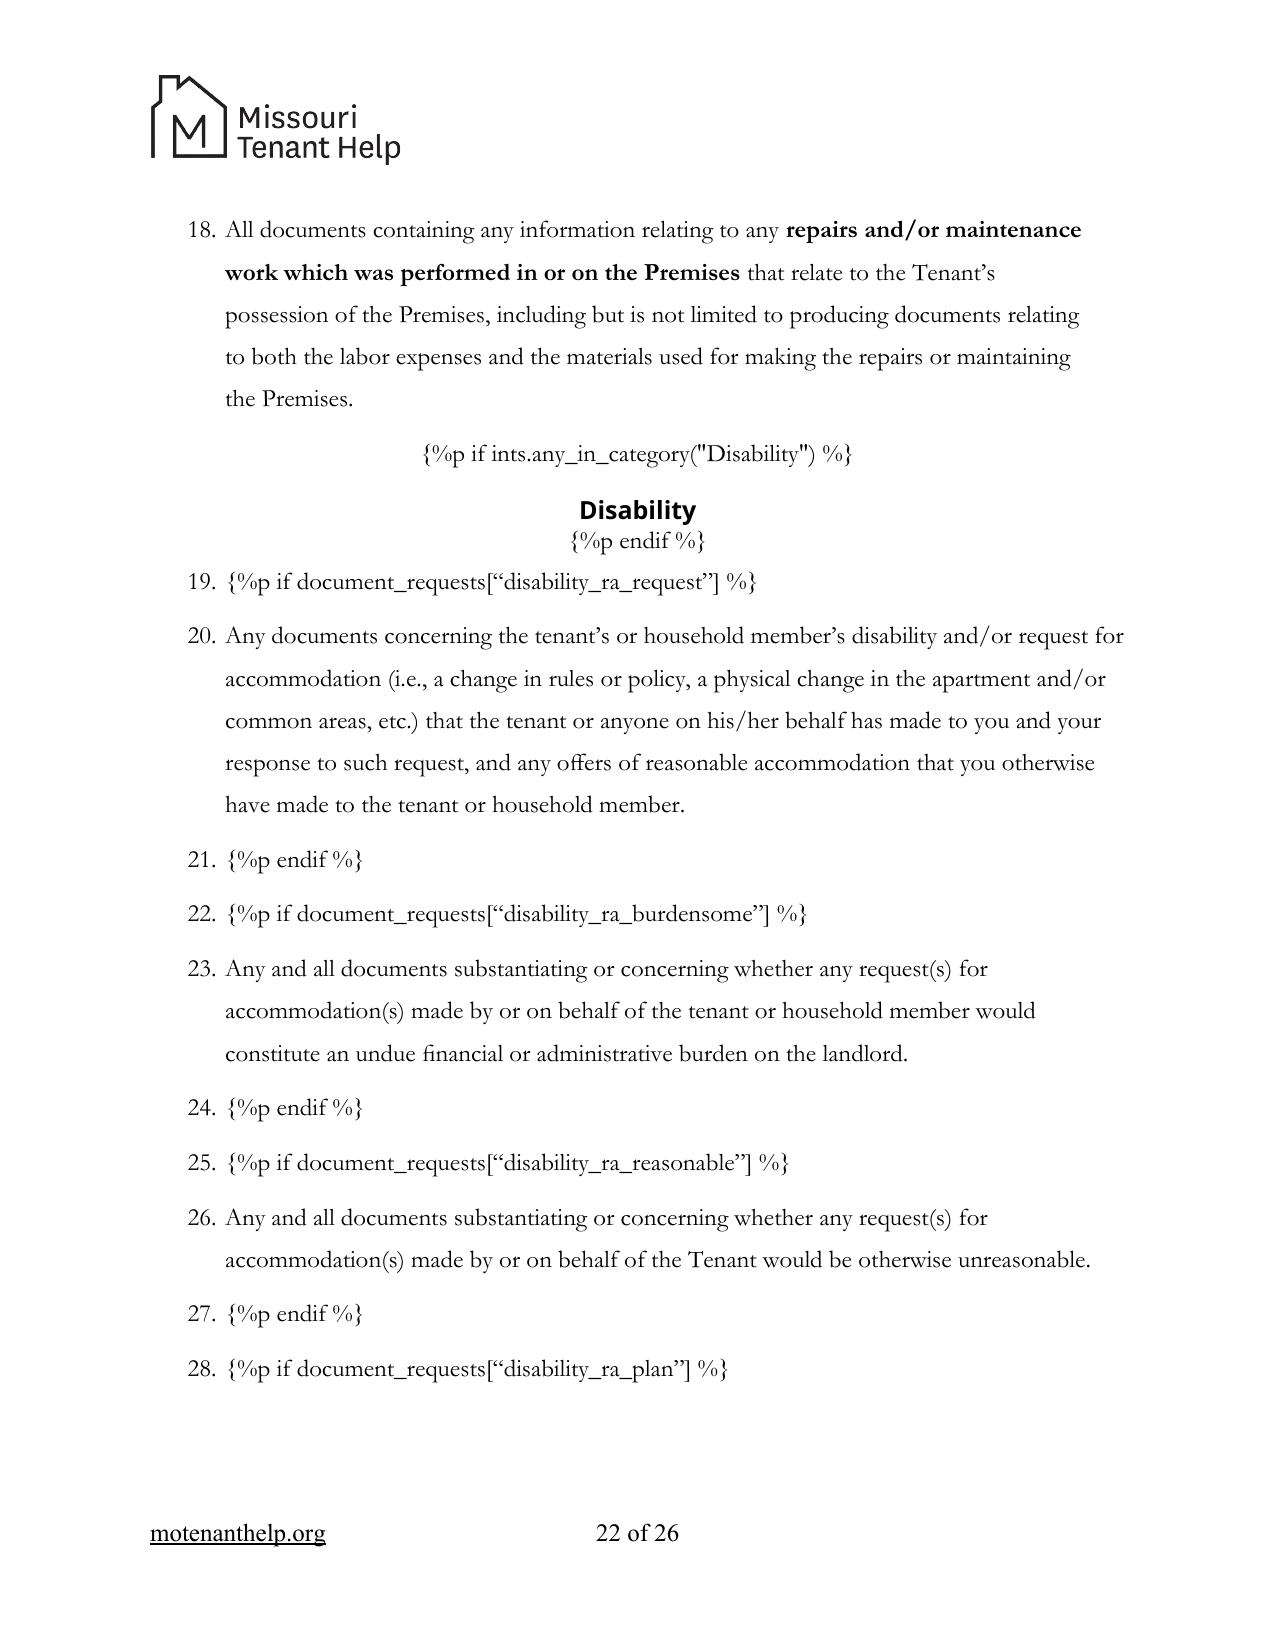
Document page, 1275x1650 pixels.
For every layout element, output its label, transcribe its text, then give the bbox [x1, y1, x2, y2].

text Disability [150, 493, 1125, 527]
list {%p if document_requests[“disability_ra_plan”] %} [187, 1355, 1125, 1383]
list Any documents concerning the tenant’s or household member’s disability and/or request for accommodation (i.e., a change in rules or policy, a physical change in the apartment and/or common areas, etc.) that the tenant or anyone on his/her behalf has made to you and your response to such request, and any offers of reasonable accommodation that you otherwise have made to the tenant or household member. [187, 622, 1125, 819]
list {%p if document_requests[“disability_ra_reasonable”] %} [187, 1149, 1125, 1177]
list {%p if document_requests[“disability_ra_burdensome”] %} [187, 900, 1125, 928]
list All documents containing any information relating to any repairs and/or maintenance work which was performed in or on the Premises that relate to the Tenant’s possession of the Premises, including but is not limited to producing documents relating to both the labor expenses and the materials used for making the repairs or maintaining the Premises. [187, 216, 1087, 413]
text {%p endif %} [150, 527, 1125, 555]
list {%p endif %} [187, 846, 1125, 874]
list {%p endif %} [187, 1094, 1125, 1122]
list Any and all documents substantiating or concerning whether any request(s) for accommodation(s) made by or on behalf of the tenant or household member would constitute an undue financial or administrative burden on the landlord. [187, 955, 1125, 1067]
picture [150, 75, 401, 166]
list Any and all documents substantiating or concerning whether any request(s) for accommodation(s) made by or on behalf of the Tenant would be otherwise unreasonable. [187, 1203, 1125, 1274]
text {%p if ints.any_in_category("Disability") %} [150, 440, 1125, 468]
list {%p endif %} [187, 1300, 1125, 1328]
list {%p if document_requests[“disability_ra_request”] %} [187, 567, 1125, 596]
